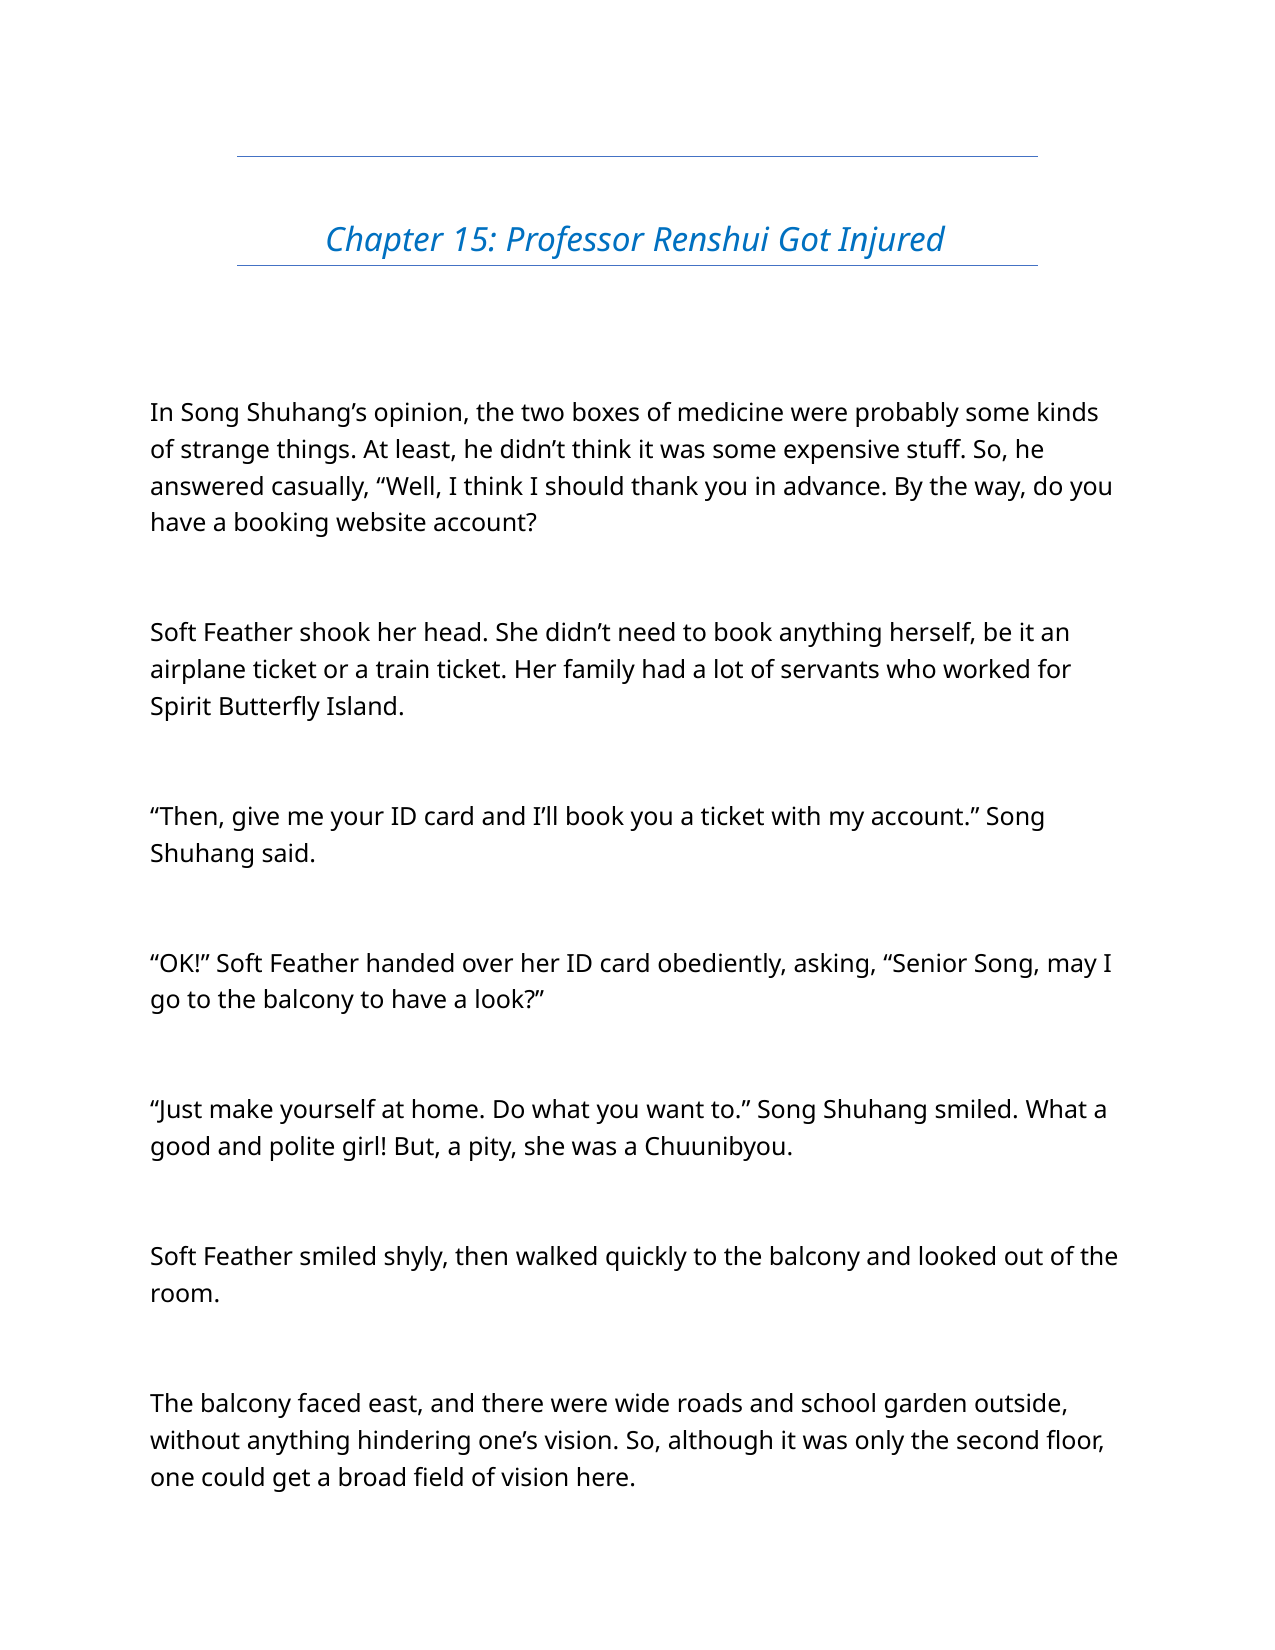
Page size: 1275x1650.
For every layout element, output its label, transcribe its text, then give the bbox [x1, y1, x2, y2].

text Soft Feather smiled shyly, then walked quickly to the balcony and looked out of the room. [150, 1239, 1124, 1310]
text Soft Feather shook her head. She didn’t need to book anything herself, be it an airplane ticket or a train ticket. Her family had a lot of servants who worked for Spirit Butterfly Island. [150, 615, 1124, 723]
text “Just make yourself at home. Do what you want to.” Song Shuhang smiled. What a good and polite girl! But, a pity, she was a Chuunibyou. [150, 1092, 1124, 1163]
text In Song Shuhang’s opinion, the two boxes of medicine were probably some kinds of strange things. At least, he didn’t think it was some expensive stuff. So, he answered casually, “Well, I think I should thank you in advance. By the way, do you have a booking website account? [150, 395, 1124, 539]
text “OK!” Soft Feather handed over her ID card obediently, asking, “Senior Song, may I go to the balcony to have a look?” [150, 945, 1124, 1016]
text The balcony faced east, and there were wide roads and school garden outside, without anything hindering one’s vision. So, although it was only the second floor, one could get a broad field of vision here. [150, 1386, 1124, 1493]
text Chapter 15: Professor Renshui Got Injured [151, 216, 1124, 262]
text “Then, give me your ID card and I’ll book you a ticket with my account.” Song Shuhang said. [150, 799, 1124, 869]
